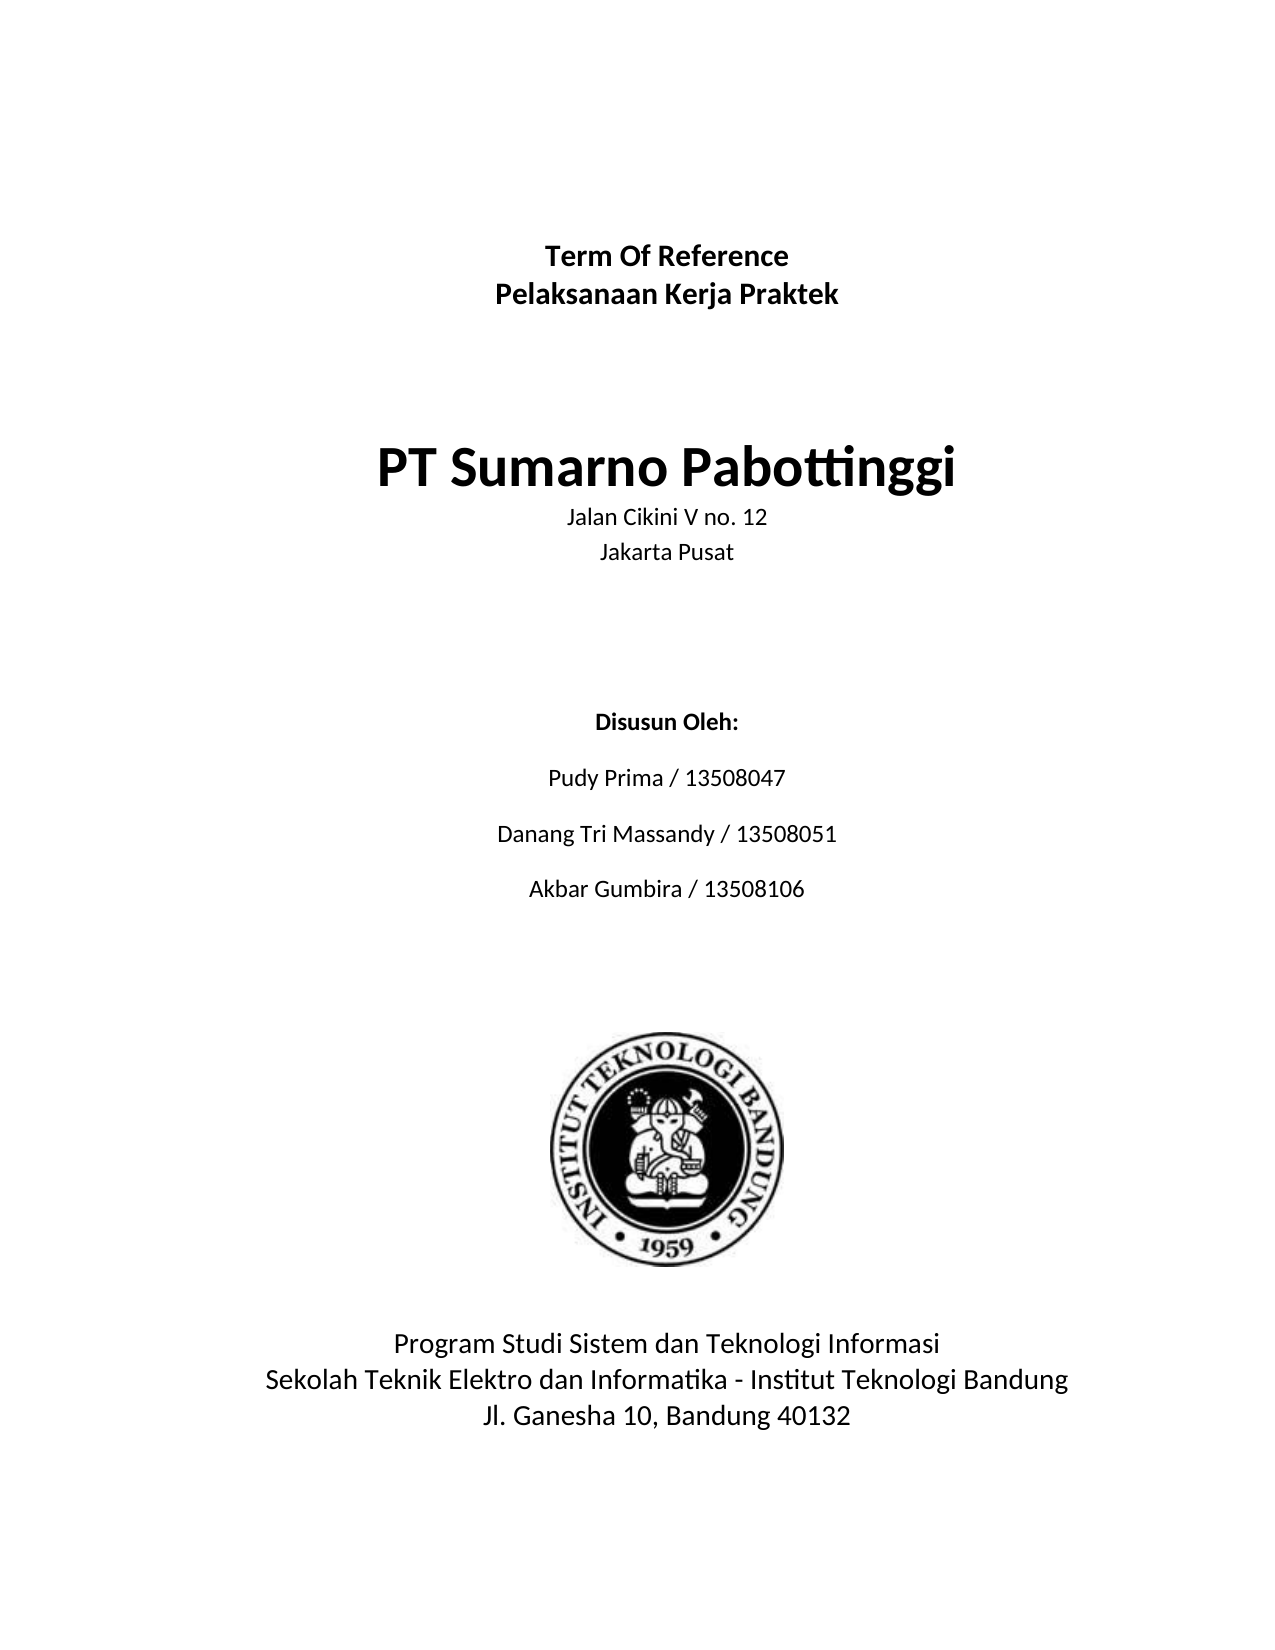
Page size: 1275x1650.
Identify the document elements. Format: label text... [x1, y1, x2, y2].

text Term Of Reference [236, 236, 1098, 274]
text Pudy Prima / 13508047 [236, 762, 1098, 792]
text Jl. Ganesha 10, Bandung 40132 [236, 1397, 1098, 1432]
text PT Sumarno Pabottinggi [236, 429, 1098, 501]
text Pelaksanaan Kerja Praktek [236, 274, 1098, 312]
picture [550, 1032, 784, 1267]
text Disusun Oleh: [236, 706, 1098, 737]
text Jalan Cikini V no. 12 Jakarta Pusat [236, 501, 1098, 566]
text Danang Tri Massandy / 13508051 [236, 818, 1098, 848]
text Sekolah Teknik Elektro dan Informatika - Institut Teknologi Bandung [236, 1361, 1098, 1397]
text Akbar Gumbira / 13508106 [236, 873, 1098, 904]
text Program Studi Sistem dan Teknologi Informasi [236, 1325, 1098, 1361]
